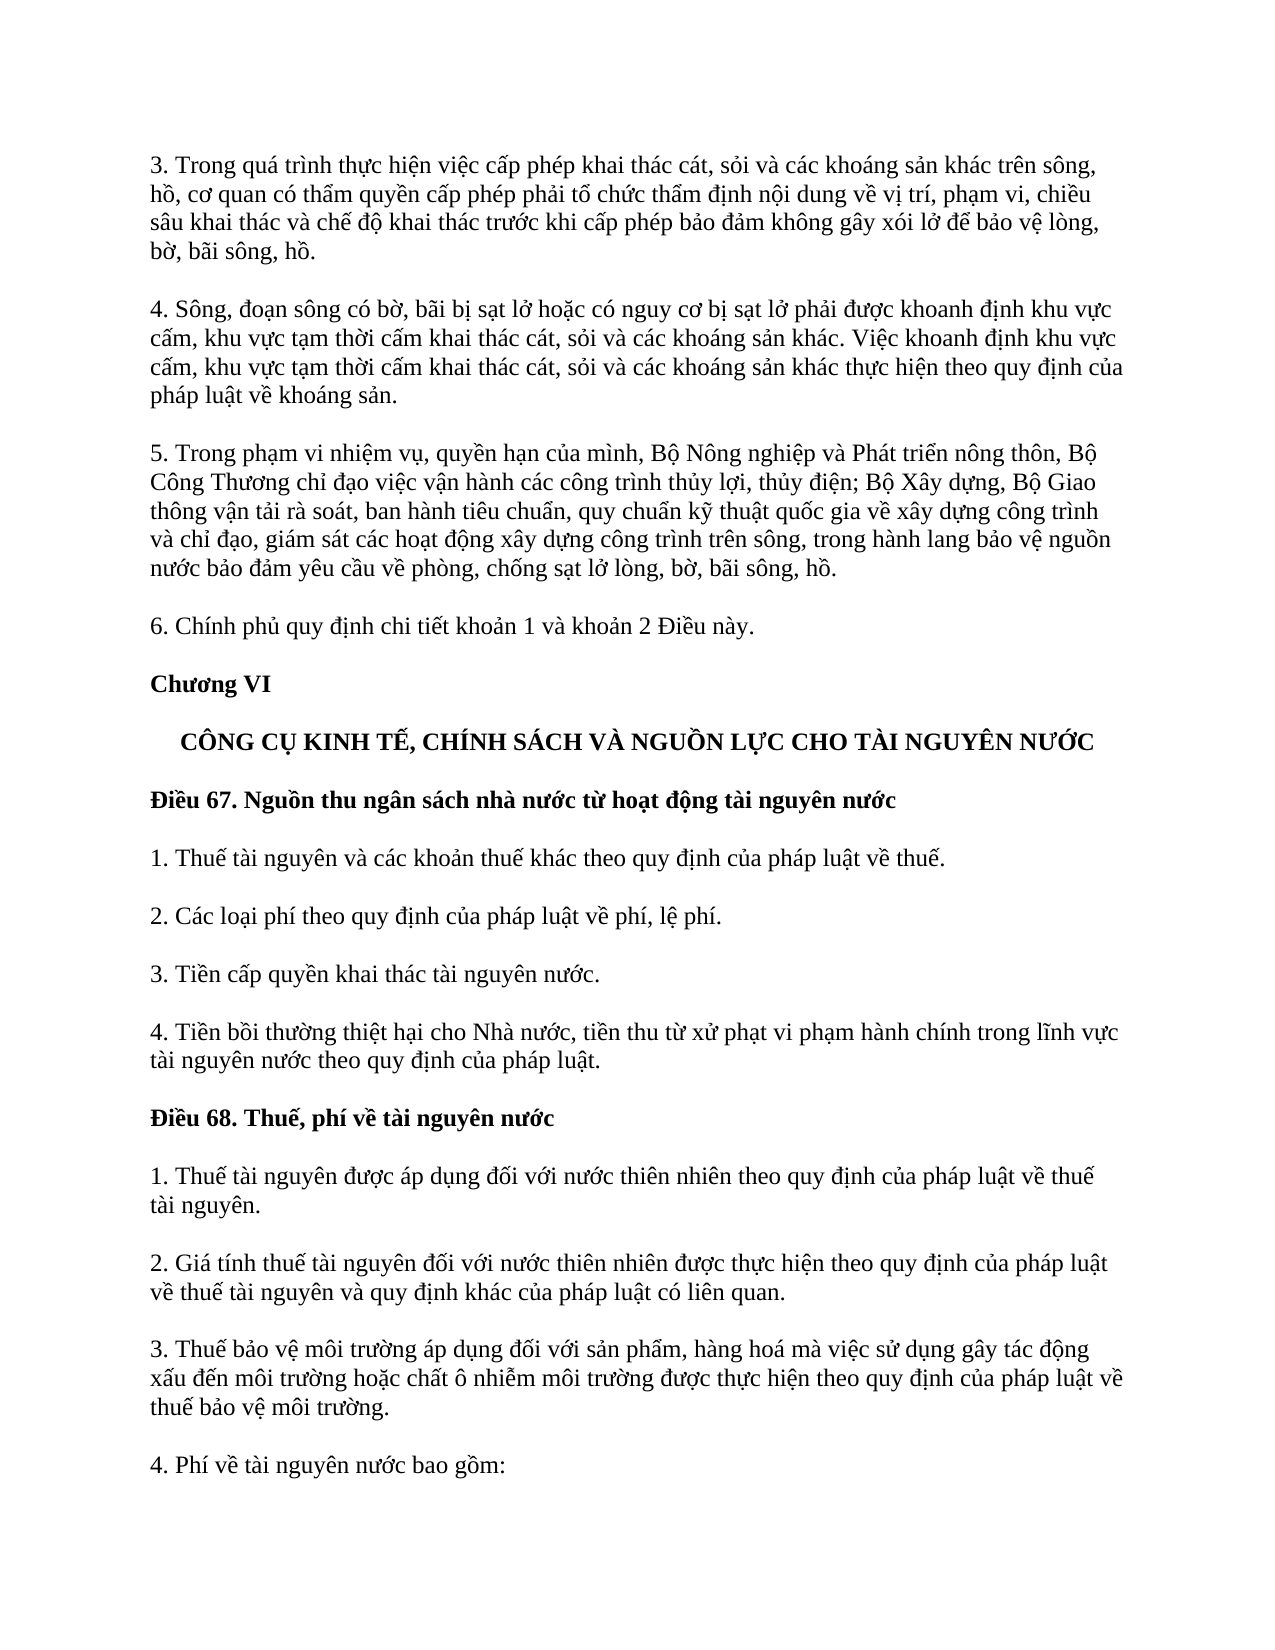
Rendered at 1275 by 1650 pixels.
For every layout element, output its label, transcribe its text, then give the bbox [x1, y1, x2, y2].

text CÔNG CỤ KINH TẾ, CHÍNH SÁCH VÀ NGUỒN LỰC CHO TÀI NGUYÊN NƯỚC [150, 727, 1125, 756]
text Điều 67. Nguồn thu ngân sách nhà nước từ hoạt động tài nguyên nước [150, 785, 1125, 814]
text 2. Giá tính thuế tài nguyên đối với nước thiên nhiên được thực hiện theo quy định của pháp luật về thuế tài nguyên và quy định khác của pháp luật có liên quan. [150, 1248, 1125, 1305]
text 1. Thuế tài nguyên và các khoản thuế khác theo quy định của pháp luật về thuế. [150, 843, 1125, 872]
text 1. Thuế tài nguyên được áp dụng đối với nước thiên nhiên theo quy định của pháp luật về thuế tài nguyên. [150, 1161, 1125, 1219]
text 2. Các loại phí theo quy định của pháp luật về phí, lệ phí. [150, 901, 1125, 929]
text 4. Sông, đoạn sông có bờ, bãi bị sạt lở hoặc có nguy cơ bị sạt lở phải được khoanh định khu vực cấm, khu vực tạm thời cấm khai thác cát, sỏi và các khoáng sản khác. Việc khoanh định khu vực cấm, khu vực tạm thời cấm khai thác cát, sỏi và các khoáng sản khác thực hiện theo quy định của pháp luật về khoáng sản. [150, 294, 1125, 409]
text 3. Trong quá trình thực hiện việc cấp phép khai thác cát, sỏi và các khoáng sản khác trên sông, hồ, cơ quan có thẩm quyền cấp phép phải tổ chức thẩm định nội dung về vị trí, phạm vi, chiều sâu khai thác và chế độ khai thác trước khi cấp phép bảo đảm không gây xói lở để bảo vệ lòng, bờ, bãi sông, hồ. [150, 150, 1125, 265]
text Chương VI [150, 669, 1125, 698]
text 4. Phí về tài nguyên nước bao gồm: [150, 1450, 1125, 1479]
text 4. Tiền bồi thường thiệt hại cho Nhà nước, tiền thu từ xử phạt vi phạm hành chính trong lĩnh vực tài nguyên nước theo quy định của pháp luật. [150, 1017, 1125, 1074]
text 3. Thuế bảo vệ môi trường áp dụng đối với sản phẩm, hàng hoá mà việc sử dụng gây tác động xấu đến môi trường hoặc chất ô nhiễm môi trường được thực hiện theo quy định của pháp luật về thuế bảo vệ môi trường. [150, 1334, 1125, 1421]
text 3. Tiền cấp quyền khai thác tài nguyên nước. [150, 959, 1125, 987]
text Điều 68. Thuế, phí về tài nguyên nước [150, 1103, 1125, 1132]
text 5. Trong phạm vi nhiệm vụ, quyền hạn của mình, Bộ Nông nghiệp và Phát triển nông thôn, Bộ Công Thương chỉ đạo việc vận hành các công trình thủy lợi, thủy điện; Bộ Xây dựng, Bộ Giao thông vận tải rà soát, ban hành tiêu chuẩn, quy chuẩn kỹ thuật quốc gia về xây dựng công trình và chỉ đạo, giám sát các hoạt động xây dựng công trình trên sông, trong hành lang bảo vệ nguồn nước bảo đảm yêu cầu về phòng, chống sạt lở lòng, bờ, bãi sông, hồ. [150, 438, 1125, 582]
text 6. Chính phủ quy định chi tiết khoản 1 và khoản 2 Điều này. [150, 611, 1125, 640]
